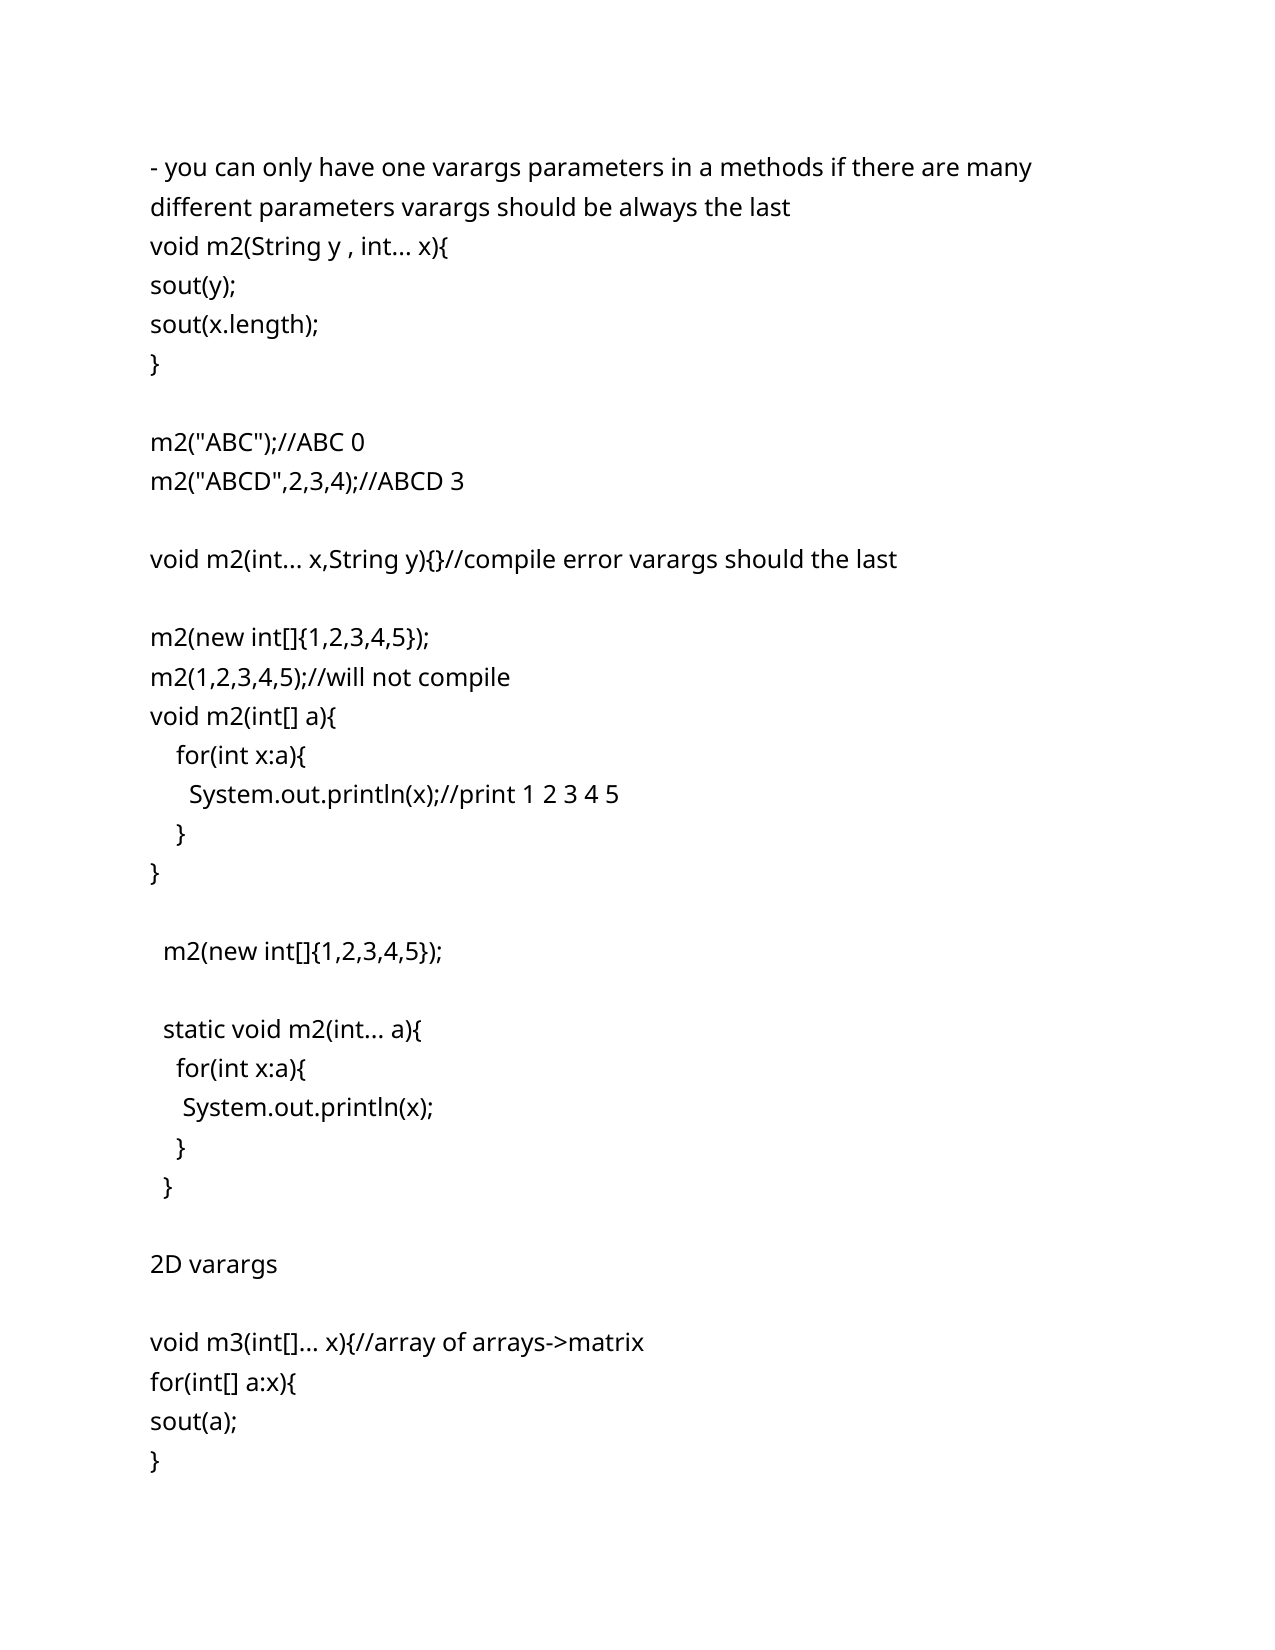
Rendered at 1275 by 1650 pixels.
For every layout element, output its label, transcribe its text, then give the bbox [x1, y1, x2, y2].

text } [150, 346, 1125, 380]
text void m2(int... x,String y){}//compile error varargs should the last [150, 542, 1125, 576]
text for(int x:a){ [150, 737, 1125, 772]
text } [150, 855, 1125, 889]
text sout(x.length); [150, 307, 1125, 341]
text 2D varargs [150, 1247, 1125, 1281]
text - you can only have one varargs parameters in a methods if there are many different parameters varargs should be always the last [150, 150, 1125, 223]
text for(int[] a:x){ [150, 1364, 1125, 1398]
text } [150, 1168, 1125, 1202]
text static void m2(int... a){ [150, 1012, 1125, 1046]
text for(int x:a){ [150, 1051, 1125, 1085]
text m2("ABCD",2,3,4);//ABCD 3 [150, 463, 1125, 497]
text } [150, 1129, 1125, 1163]
text sout(a); [150, 1403, 1125, 1437]
text void m2(int[] a){ [150, 698, 1125, 732]
text } [150, 1442, 1125, 1477]
text } [150, 816, 1125, 850]
text m2("ABC");//ABC 0 [150, 424, 1125, 458]
text void m2(String y , int... x){ [150, 228, 1125, 262]
text System.out.println(x); [150, 1090, 1125, 1124]
text void m3(int[]... x){//array of arrays->matrix [150, 1325, 1125, 1359]
text m2(new int[]{1,2,3,4,5}); [150, 933, 1125, 967]
text sout(y); [150, 267, 1125, 302]
text m2(new int[]{1,2,3,4,5}); [150, 620, 1125, 654]
text System.out.println(x);//print 1 2 3 4 5 [150, 777, 1125, 811]
text m2(1,2,3,4,5);//will not compile [150, 659, 1125, 693]
